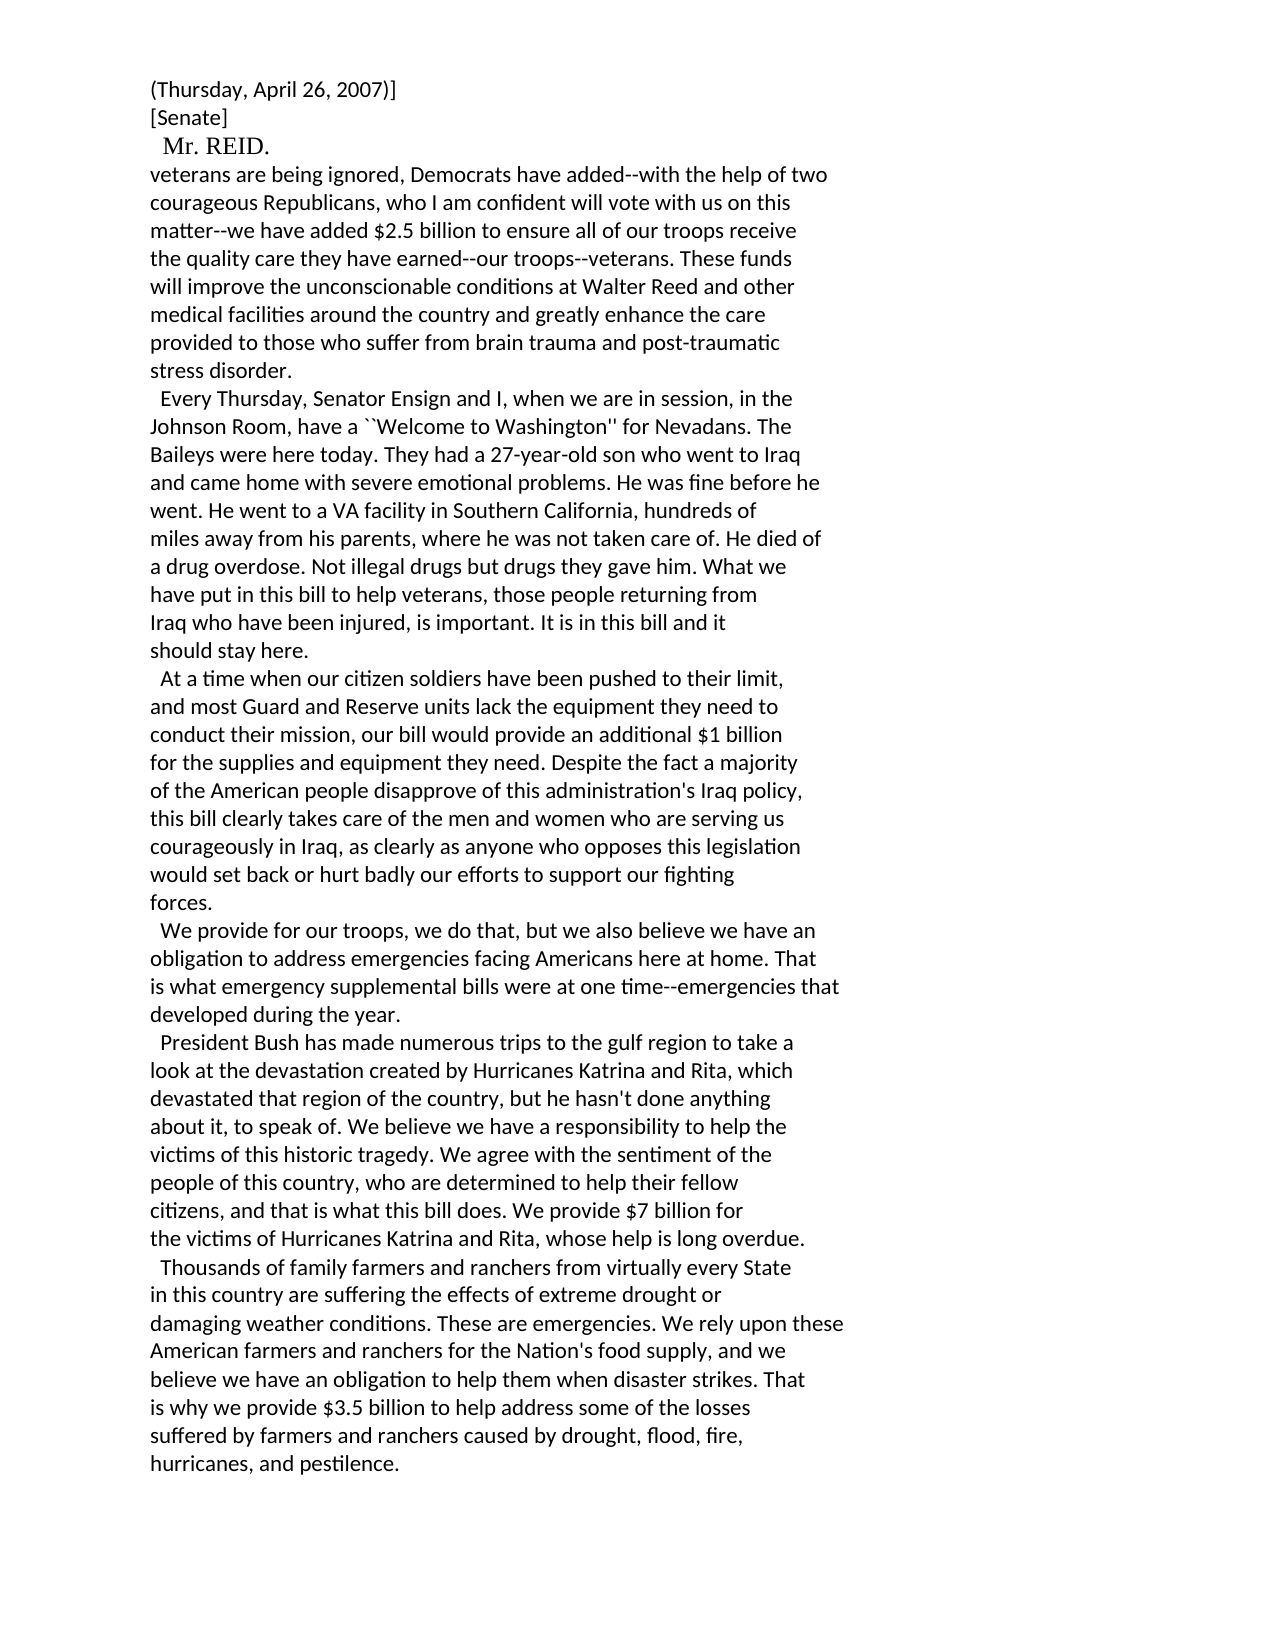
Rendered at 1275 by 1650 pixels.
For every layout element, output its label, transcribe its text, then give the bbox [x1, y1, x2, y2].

text stress disorder. [150, 356, 1125, 384]
text provided to those who suffer from brain trauma and post-traumatic [150, 328, 1125, 356]
text courageous Republicans, who I am confident will vote with us on this [150, 188, 1125, 216]
text and came home with severe emotional problems. He was fine before he [150, 468, 1125, 496]
text believe we have an obligation to help them when disaster strikes. That [150, 1365, 1125, 1393]
text suffered by farmers and ranchers caused by drought, flood, fire, [150, 1421, 1125, 1449]
text the victims of Hurricanes Katrina and Rita, whose help is long overdue. [150, 1224, 1125, 1253]
text have put in this bill to help veterans, those people returning from [150, 580, 1125, 608]
text developed during the year. [150, 1000, 1125, 1028]
text for the supplies and equipment they need. Despite the fact a majority [150, 748, 1125, 776]
text the quality care they have earned--our troops--veterans. These funds [150, 244, 1125, 272]
text and most Guard and Reserve units lack the equipment they need to [150, 692, 1125, 720]
text look at the devastation created by Hurricanes Katrina and Rita, which [150, 1056, 1125, 1084]
text citizens, and that is what this bill does. We provide $7 billion for [150, 1197, 1125, 1224]
text American farmers and ranchers for the Nation's food supply, and we [150, 1337, 1125, 1365]
text would set back or hurt badly our efforts to support our fighting [150, 860, 1125, 888]
text is why we provide $3.5 billion to help address some of the losses [150, 1393, 1125, 1421]
text will improve the unconscionable conditions at Walter Reed and other [150, 272, 1125, 300]
text devastated that region of the country, but he hasn't done anything [150, 1084, 1125, 1112]
text should stay here. [150, 636, 1125, 664]
text President Bush has made numerous trips to the gulf region to take a [150, 1028, 1125, 1056]
text matter--we have added $2.5 billion to ensure all of our troops receive [150, 216, 1125, 244]
text medical facilities around the country and greatly enhance the care [150, 300, 1125, 328]
text about it, to speak of. We believe we have a responsibility to help the [150, 1112, 1125, 1141]
text of the American people disapprove of this administration's Iraq policy, [150, 776, 1125, 804]
text obligation to address emergencies facing Americans here at home. That [150, 944, 1125, 972]
text Every Thursday, Senator Ensign and I, when we are in session, in the [150, 384, 1125, 412]
text At a time when our citizen soldiers have been pushed to their limit, [150, 664, 1125, 692]
text hurricanes, and pestilence. [150, 1449, 1125, 1477]
text this bill clearly takes care of the men and women who are serving us [150, 804, 1125, 832]
text miles away from his parents, where he was not taken care of. He died of [150, 524, 1125, 552]
text Baileys were here today. They had a 27-year-old son who went to Iraq [150, 440, 1125, 468]
text Johnson Room, have a ``Welcome to Washington'' for Nevadans. The [150, 412, 1125, 440]
text in this country are suffering the effects of extreme drought or [150, 1281, 1125, 1309]
text people of this country, who are determined to help their fellow [150, 1168, 1125, 1197]
text forces. [150, 888, 1125, 916]
text We provide for our troops, we do that, but we also believe we have an [150, 916, 1125, 944]
text is what emergency supplemental bills were at one time--emergencies that [150, 972, 1125, 1000]
text Iraq who have been injured, is important. It is in this bill and it [150, 608, 1125, 636]
text Thousands of family farmers and ranchers from virtually every State [150, 1253, 1125, 1281]
text conduct their mission, our bill would provide an additional $1 billion [150, 720, 1125, 748]
text went. He went to a VA facility in Southern California, hundreds of [150, 496, 1125, 524]
text a drug overdose. Not illegal drugs but drugs they gave him. What we [150, 552, 1125, 580]
text victims of this historic tragedy. We agree with the sentiment of the [150, 1141, 1125, 1168]
text courageously in Iraq, as clearly as anyone who opposes this legislation [150, 832, 1125, 860]
text veterans are being ignored, Democrats have added--with the help of two [150, 160, 1125, 188]
text damaging weather conditions. These are emergencies. We rely upon these [150, 1309, 1125, 1337]
